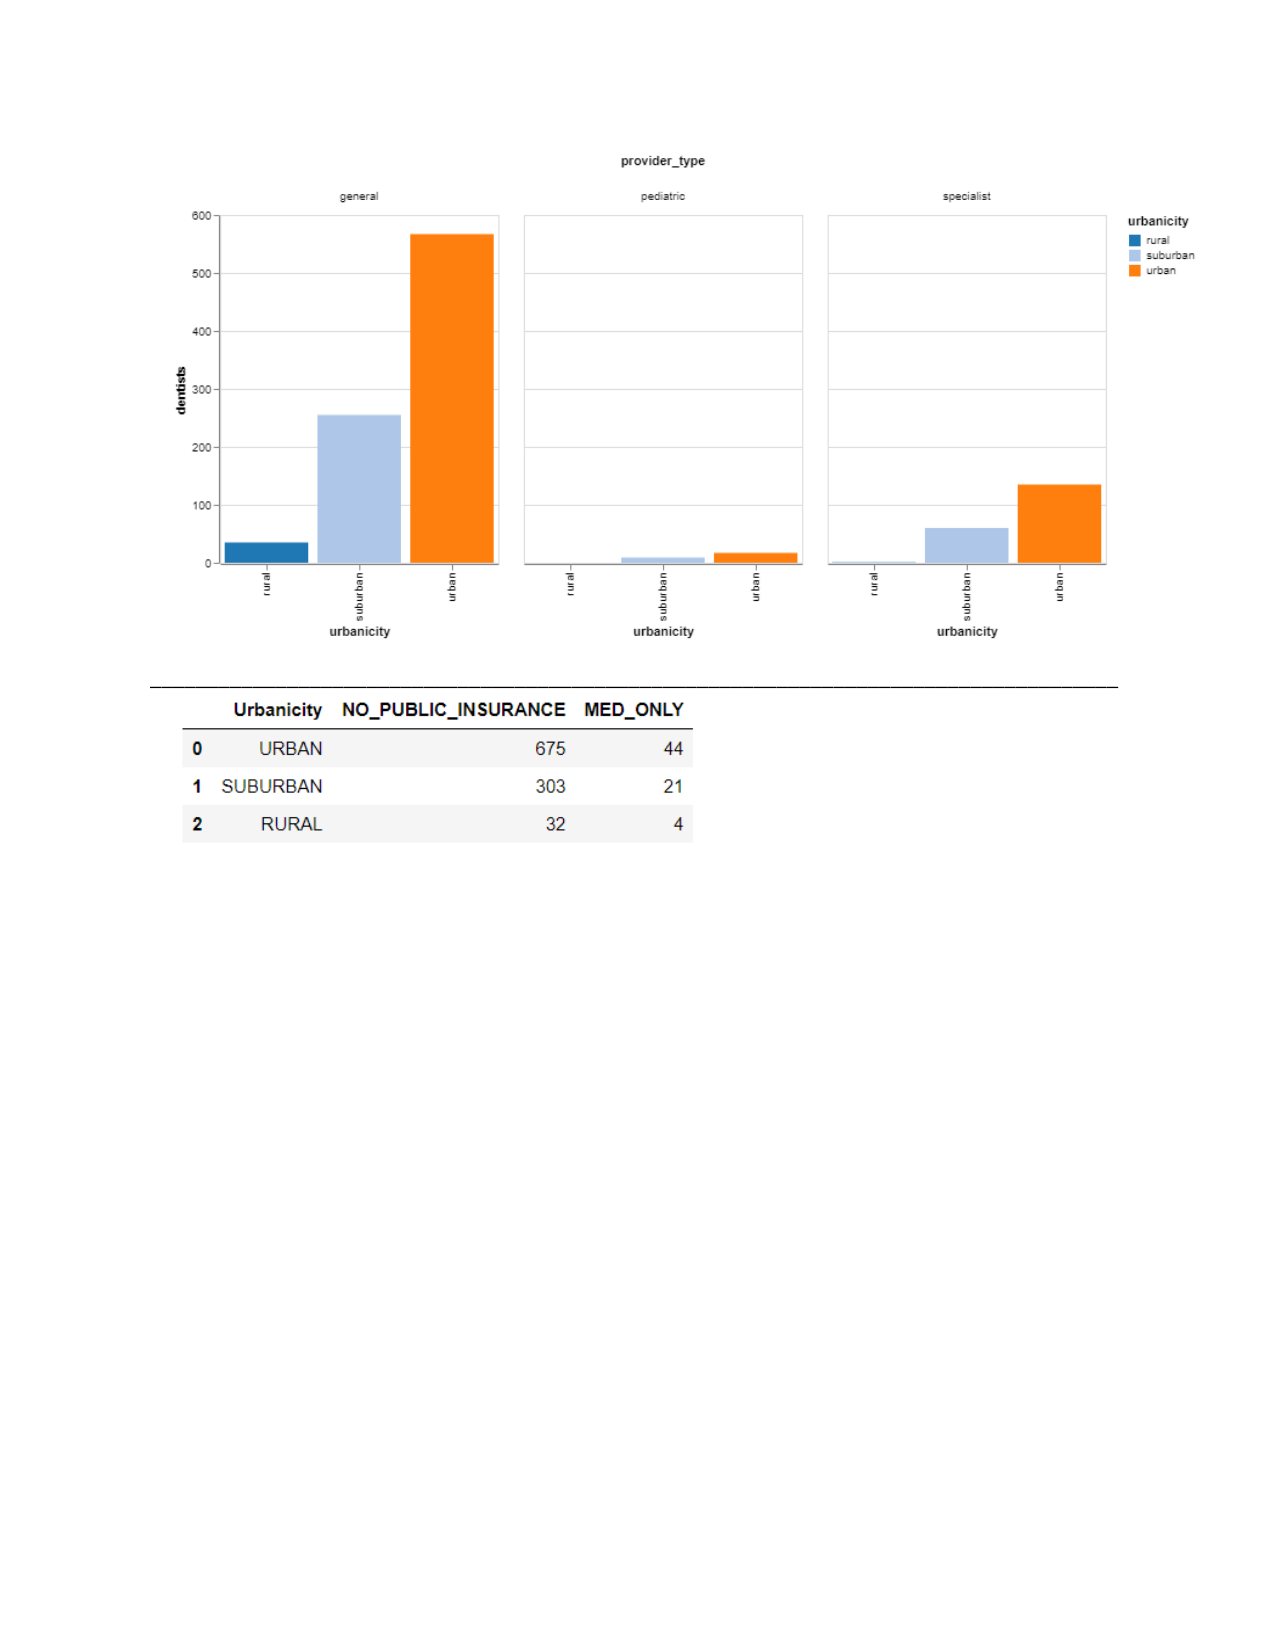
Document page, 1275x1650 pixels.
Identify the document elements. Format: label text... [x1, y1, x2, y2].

text _____________________________________________________________________________________ [150, 663, 1125, 860]
